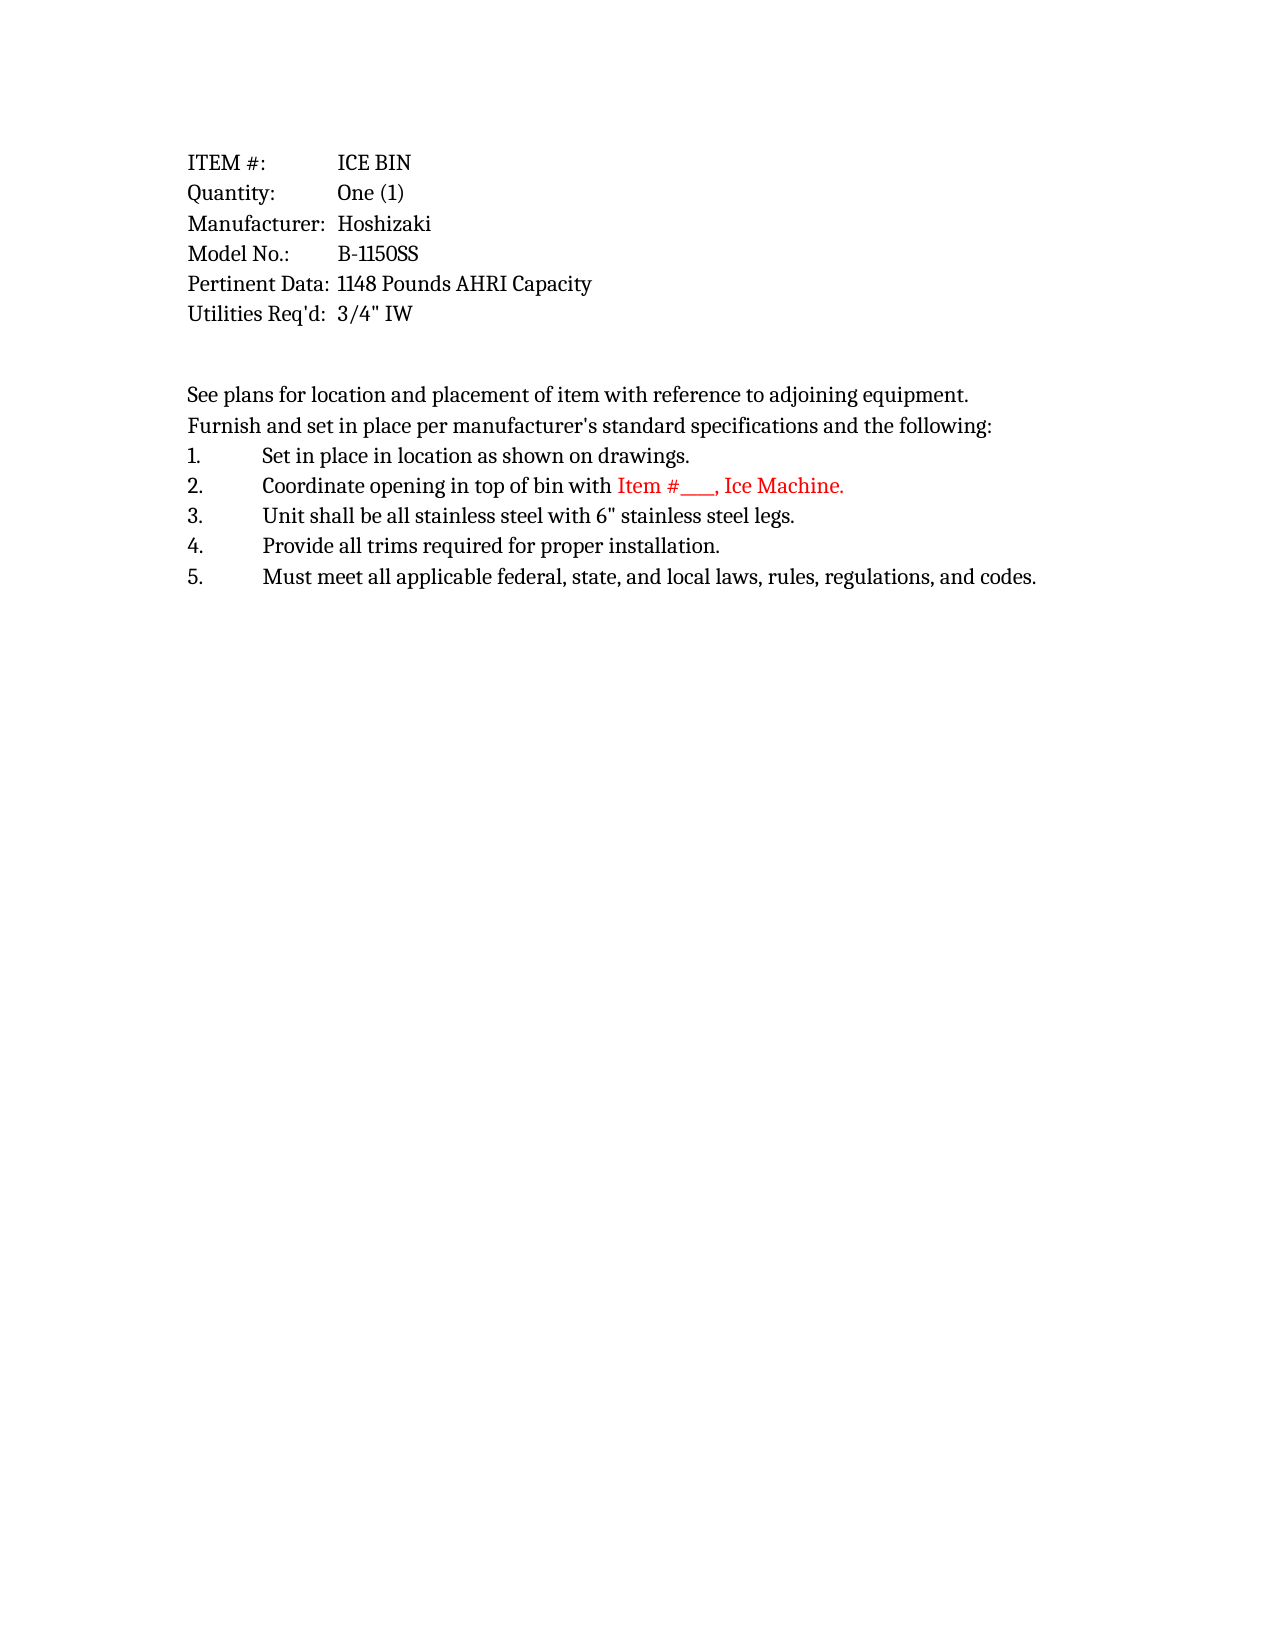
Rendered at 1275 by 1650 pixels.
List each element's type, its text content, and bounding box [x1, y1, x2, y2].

text See plans for location and placement of item with reference to adjoining equipment. Furnish and set in place per manufacturer's standard specifications and the following: 1. Set in place in location as shown on drawings. 2. Coordinate opening in top of bin with Item #____, Ice Machine. 3. Unit shall be all stainless steel with 6" stainless steel legs. 4. Provide all trims required for proper installation. 5. Must meet all applicable federal, state, and local laws, rules, regulations, and codes. [187, 352, 1087, 650]
text ITEM #: ICE BIN Quantity: One (1) Manufacturer: Hoshizaki Model No.: B-1150SS Pertinent Data: 1148 Pounds AHRI Capacity Utilities Req'd: 3/4" IW [187, 150, 1087, 327]
